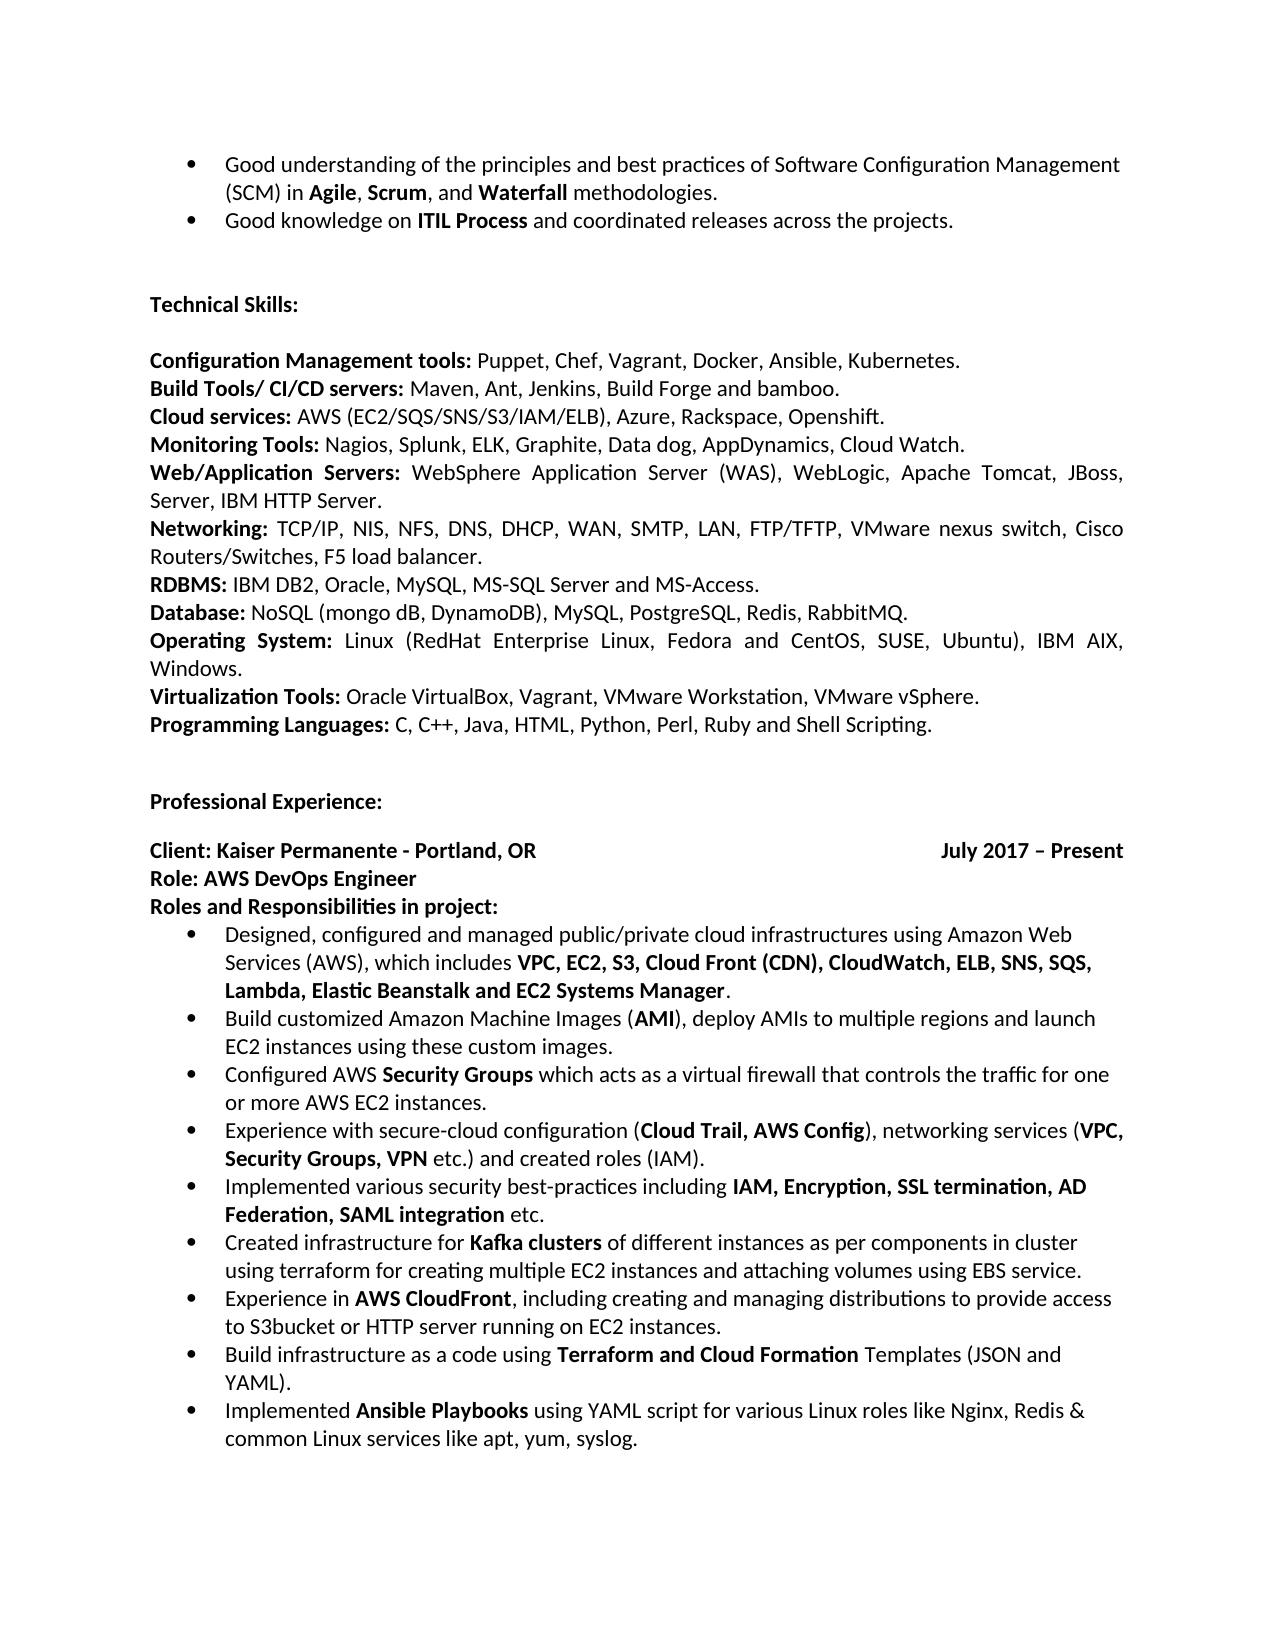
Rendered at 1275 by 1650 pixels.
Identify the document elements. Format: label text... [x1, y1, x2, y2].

text Monitoring Tools: Nagios, Splunk, ELK, Graphite, Data dog, AppDynamics, Cloud Watch. [150, 430, 1125, 458]
text Roles and Responsibilities in project: [150, 892, 1125, 920]
list Created infrastructure for Kafka clusters of different instances as per components in cluster using terraform for creating multiple EC2 instances and attaching volumes using EBS service. [187, 1228, 1125, 1284]
text Virtualization Tools: Oracle VirtualBox, Vagrant, VMware Workstation, VMware vSphere. [150, 682, 1125, 710]
text Cloud services: AWS (EC2/SQS/SNS/S3/IAM/ELB), Azure, Rackspace, Openshift. [150, 402, 1125, 430]
list Implemented various security best-practices including IAM, Encryption, SSL termination, AD Federation, SAML integration etc. [187, 1172, 1125, 1228]
text Client: Kaiser Permanente - Portland, OR July 2017 – Present [150, 836, 1125, 864]
text Networking: TCP/IP, NIS, NFS, DNS, DHCP, WAN, SMTP, LAN, FTP/TFTP, VMware nexus switch, Cisco Routers/Switches, F5 load balancer. [150, 514, 1125, 570]
list Build infrastructure as a code using Terraform and Cloud Formation Templates (JSON and YAML). [187, 1341, 1125, 1397]
text Build Tools/ CI/CD servers: Maven, Ant, Jenkins, Build Forge and bamboo. [150, 374, 1125, 402]
text Programming Languages: C, C++, Java, HTML, Python, Perl, Ruby and Shell Scripting. [150, 710, 1125, 738]
list Experience with secure-cloud configuration (Cloud Trail, AWS Config), networking services (VPC, Security Groups, VPN etc.) and created roles (IAM). [187, 1116, 1125, 1172]
text Configuration Management tools: Puppet, Chef, Vagrant, Docker, Ansible, Kubernetes. [150, 346, 1125, 374]
text Role: AWS DevOps Engineer [150, 864, 1125, 892]
list Good understanding of the principles and best practices of Software Configuration Management (SCM) in Agile, Scrum, and Waterfall methodologies. [187, 150, 1125, 206]
text RDBMS: IBM DB2, Oracle, MySQL, MS-SQL Server and MS-Access. [150, 570, 1125, 598]
text Professional Experience: [150, 787, 1125, 815]
text Technical Skills: [150, 290, 1125, 318]
list Configured AWS Security Groups which acts as a virtual firewall that controls the traffic for one or more AWS EC2 instances. [187, 1060, 1125, 1116]
text Operating System: Linux (RedHat Enterprise Linux, Fedora and CentOS, SUSE, Ubuntu), IBM AIX, Windows. [150, 626, 1125, 682]
list Experience in AWS CloudFront, including creating and managing distributions to provide access to S3bucket or HTTP server running on EC2 instances. [187, 1284, 1125, 1341]
text Database: NoSQL (mongo dB, DynamoDB), MySQL, PostgreSQL, Redis, RabbitMQ. [150, 598, 1125, 626]
list Implemented Ansible Playbooks using YAML script for various Linux roles like Nginx, Redis & common Linux services like apt, yum, syslog. [187, 1397, 1125, 1453]
list Designed, configured and managed public/private cloud infrastructures using Amazon Web Services (AWS), which includes VPC, EC2, S3, Cloud Front (CDN), CloudWatch, ELB, SNS, SQS, Lambda, Elastic Beanstalk and EC2 Systems Manager. [187, 920, 1125, 1004]
text Web/Application Servers: WebSphere Application Server (WAS), WebLogic, Apache Tomcat, JBoss, Server, IBM HTTP Server. [150, 458, 1125, 514]
list Build customized Amazon Machine Images (AMI), deploy AMIs to multiple regions and launch EC2 instances using these custom images. [187, 1004, 1125, 1060]
list Good knowledge on ITIL Process and coordinated releases across the projects. [187, 206, 1125, 234]
